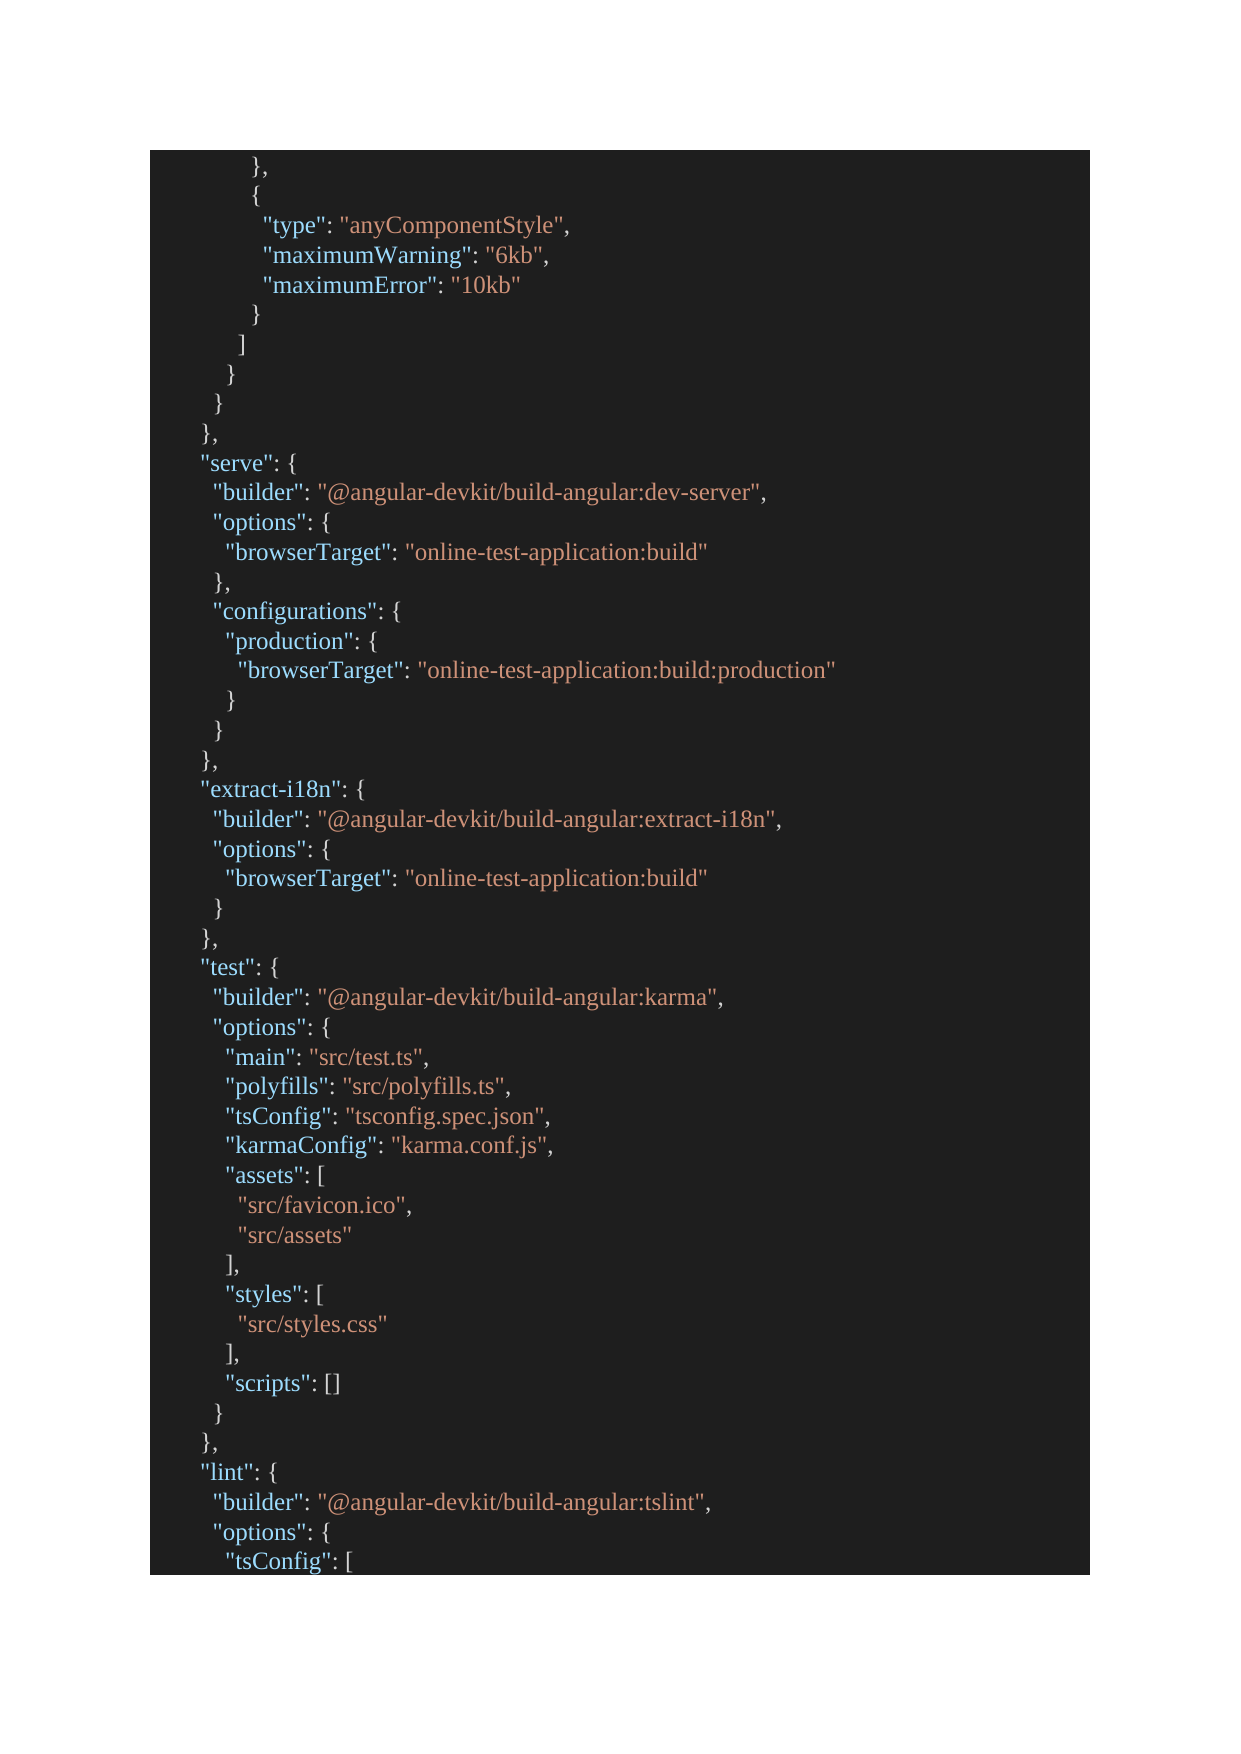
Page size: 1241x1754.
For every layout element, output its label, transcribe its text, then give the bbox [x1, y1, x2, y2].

text } [150, 387, 1090, 417]
text "maximumWarning": "6kb", [150, 239, 1090, 269]
text }, [150, 150, 1090, 180]
text "browserTarget": "online-test-application:build" [150, 536, 1090, 566]
text "src/styles.css" [150, 1308, 1090, 1337]
text "serve": { [150, 447, 1090, 477]
text }, [150, 922, 1090, 952]
text "options": { [150, 1516, 1090, 1545]
text "extract-i18n": { [150, 773, 1090, 803]
text "production": { [150, 625, 1090, 655]
text ], [150, 1337, 1090, 1367]
text "builder": "@angular-devkit/build-angular:karma", [150, 981, 1090, 1011]
text "type": "anyComponentStyle", [150, 209, 1090, 239]
text "karmaConfig": "karma.conf.js", [150, 1130, 1090, 1159]
text "src/assets" [150, 1219, 1090, 1248]
text }, [150, 744, 1090, 773]
text "options": { [150, 833, 1090, 862]
text "main": "src/test.ts", [150, 1041, 1090, 1070]
text "polyfills": "src/polyfills.ts", [150, 1070, 1090, 1100]
text ] [150, 328, 1090, 358]
text }, [150, 566, 1090, 595]
text } [150, 714, 1090, 744]
text "assets": [ [150, 1159, 1090, 1189]
text }, [150, 417, 1090, 447]
text { [150, 180, 1090, 209]
text "builder": "@angular-devkit/build-angular:dev-server", [150, 477, 1090, 506]
text "lint": { [150, 1456, 1090, 1486]
text "builder": "@angular-devkit/build-angular:extract-i18n", [150, 803, 1090, 833]
text "maximumError": "10kb" [150, 269, 1090, 298]
text "styles": [ [150, 1278, 1090, 1308]
text "src/favicon.ico", [150, 1189, 1090, 1219]
text } [150, 358, 1090, 387]
text "scripts": [] [150, 1367, 1090, 1397]
text "configurations": { [150, 595, 1090, 625]
text "tsConfig": "tsconfig.spec.json", [150, 1100, 1090, 1130]
text "options": { [150, 1011, 1090, 1041]
text "options": { [150, 506, 1090, 536]
text "tsConfig": [ [150, 1545, 1090, 1575]
text } [150, 298, 1090, 328]
text } [150, 684, 1090, 714]
text "builder": "@angular-devkit/build-angular:tslint", [150, 1486, 1090, 1516]
text "browserTarget": "online-test-application:build" [150, 862, 1090, 892]
text }, [150, 1427, 1090, 1456]
text } [150, 892, 1090, 922]
text ], [150, 1248, 1090, 1278]
text "test": { [150, 952, 1090, 981]
text } [150, 1397, 1090, 1427]
text "browserTarget": "online-test-application:build:production" [150, 655, 1090, 684]
